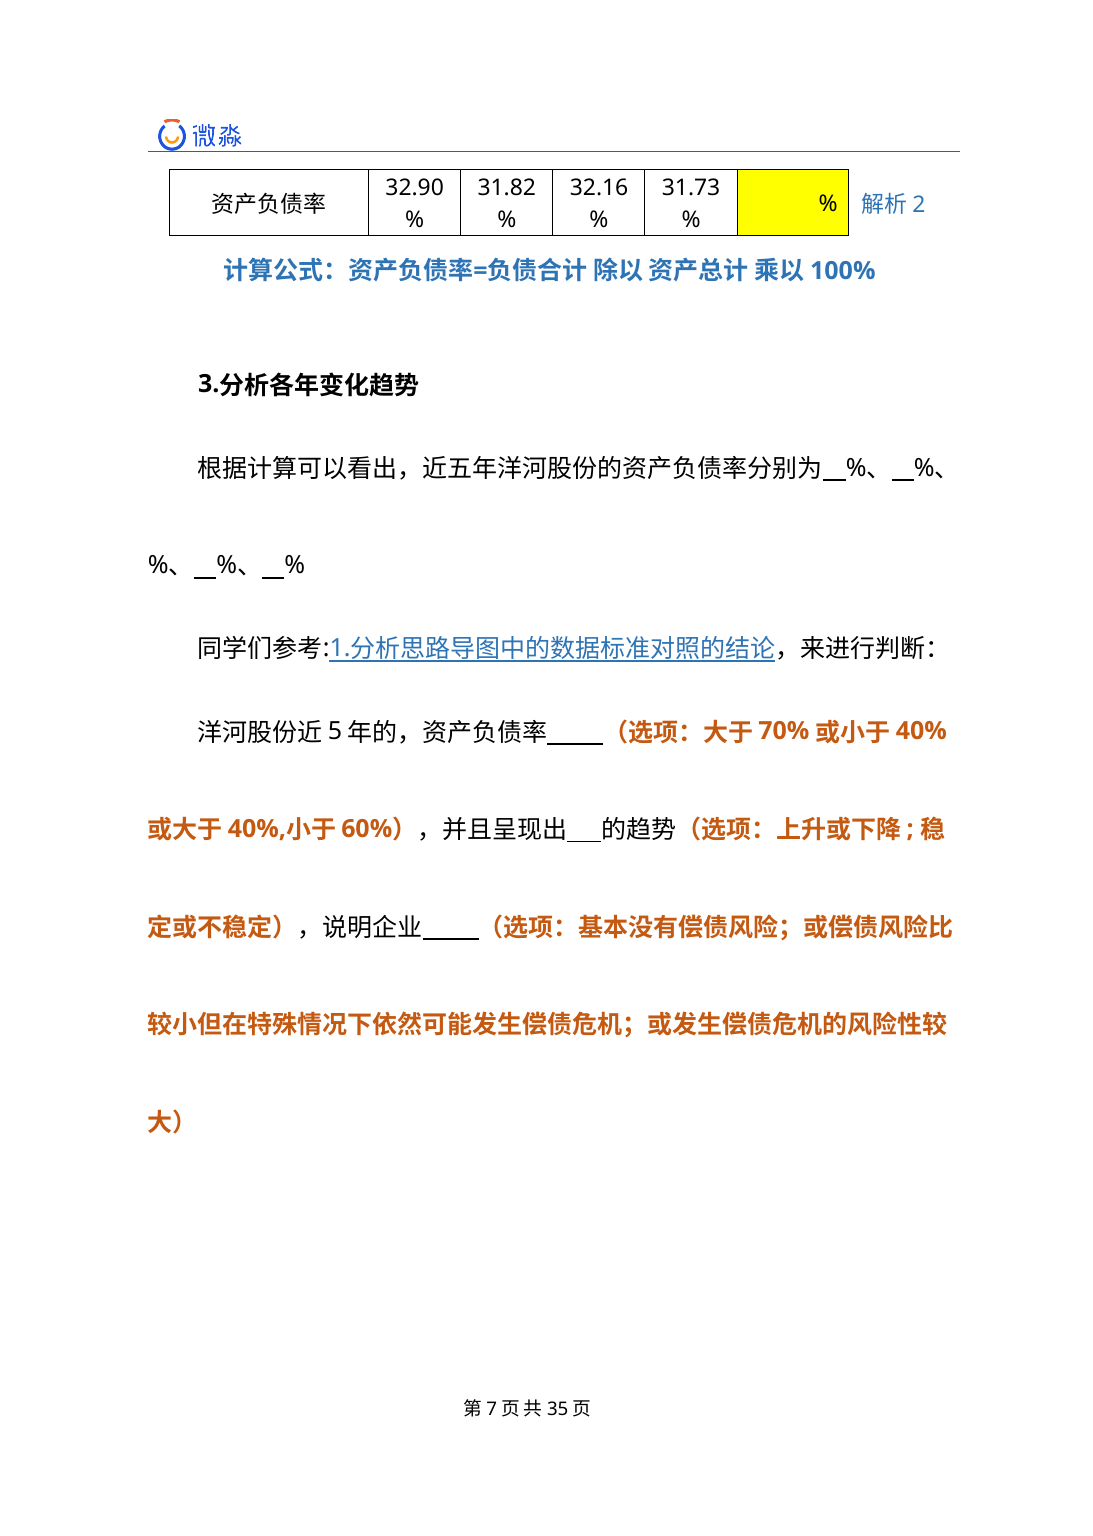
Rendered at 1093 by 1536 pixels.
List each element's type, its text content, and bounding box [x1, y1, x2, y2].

picture [158, 119, 242, 151]
table_cell 32.90% [369, 170, 460, 235]
text 洋河股份近5年的，资产负债率 （选项：大于70% 或小于40% 或大于40%,小于60%），并且呈现出 的趋势（选项：上升或下降 ; 稳定或不稳定），说明企业 （选项：基本没有偿债风险；或偿债风险比较小但在特殊情况下依然可能发生偿债危机；或发生偿债危机的风险性较大） [148, 698, 960, 1153]
table_cell 资产负债率 [170, 170, 368, 235]
table_cell 31.82% [461, 170, 552, 235]
text 同学们参考:1.分析思路导图中的数据标准对照的结论，来进行判断： [148, 614, 960, 679]
table_cell 31.73% [645, 170, 737, 235]
text 根据计算可以看出，近五年洋河股份的资产负债率分别为 %、 %、 %、 %、 % [148, 434, 960, 596]
text 3.分析各年变化趋势 [148, 351, 960, 416]
table_cell 解析2 [849, 169, 938, 235]
text 计算公式：资产负债率=负债合计 除以 资产总计 乘以 100% [148, 236, 960, 301]
table_cell 32.16% [553, 170, 644, 235]
table_cell % [738, 170, 848, 235]
